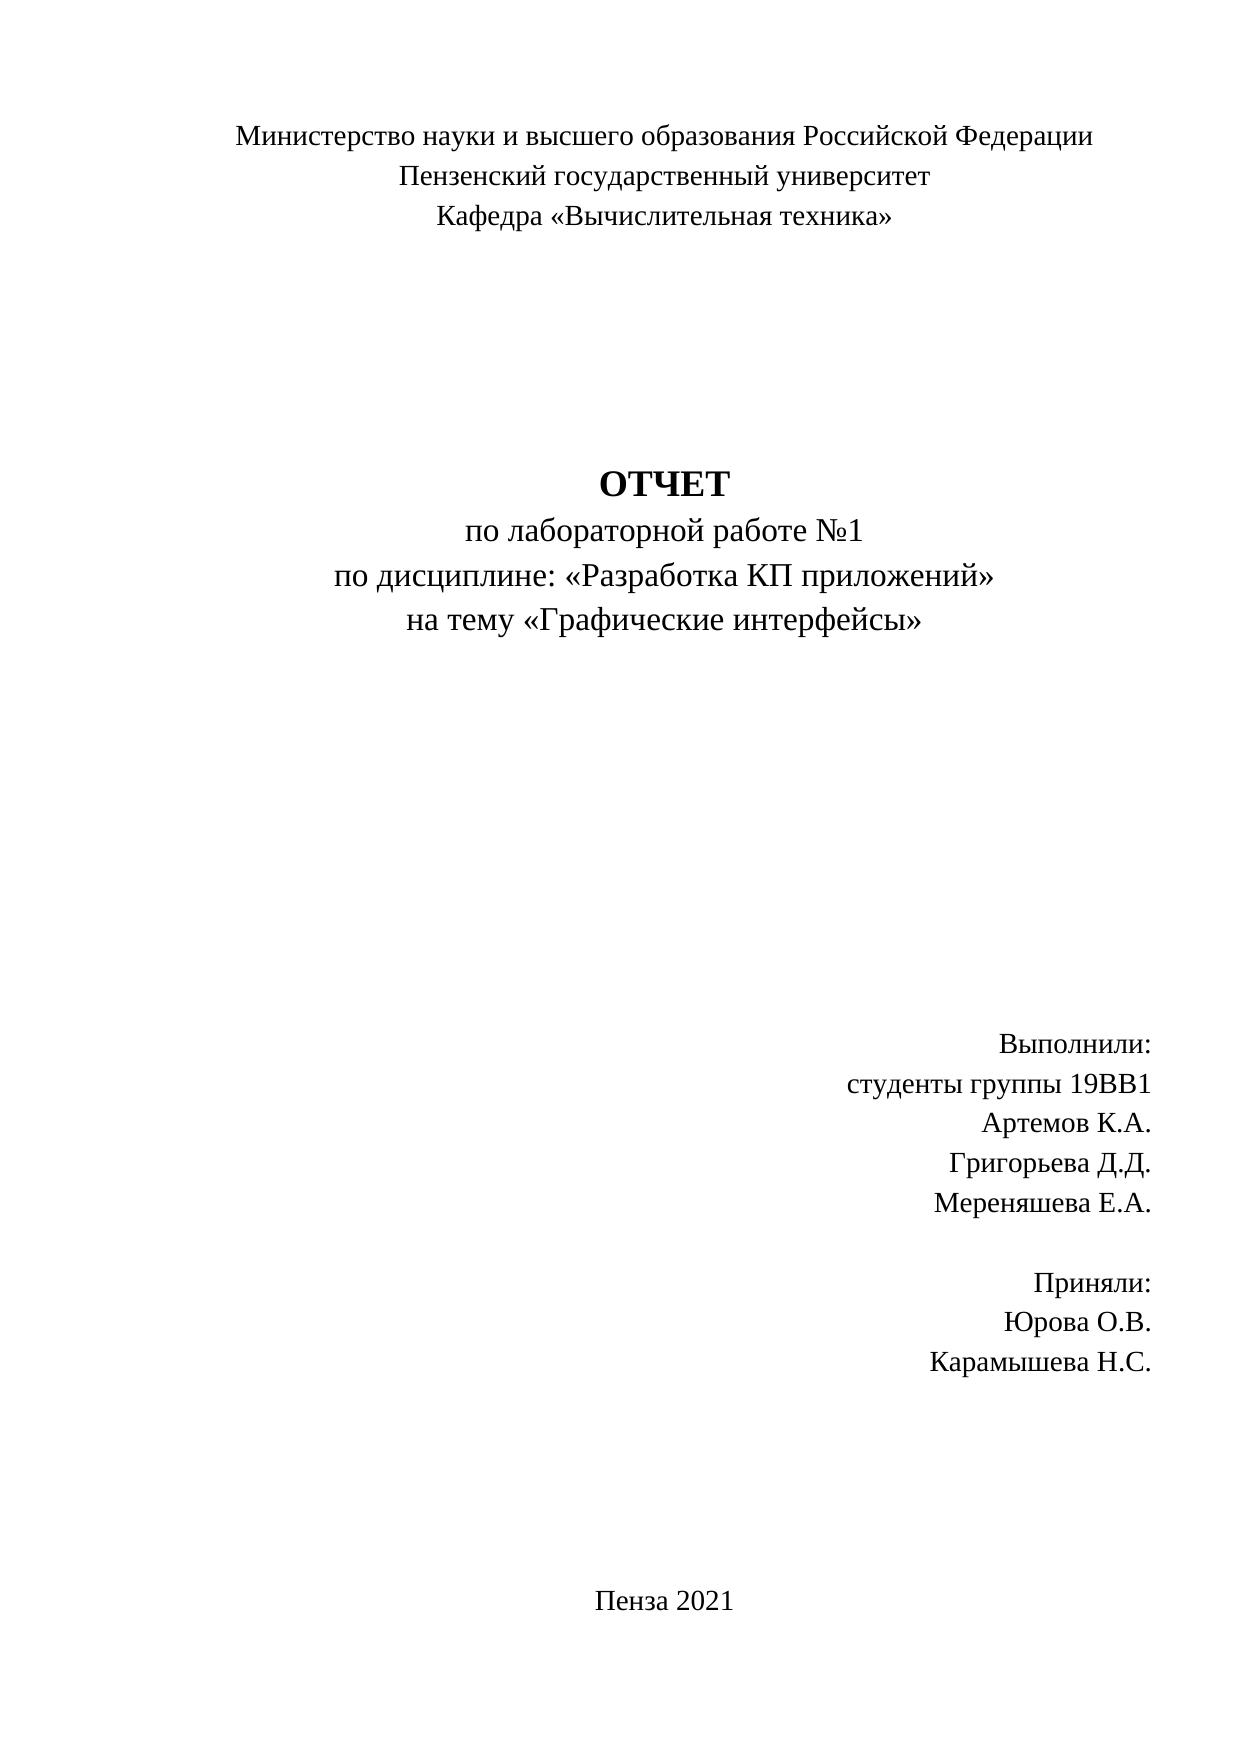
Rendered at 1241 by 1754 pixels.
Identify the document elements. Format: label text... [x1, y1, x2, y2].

text Карамышева Н.С. [177, 1344, 1152, 1378]
text Юрова О.В. [177, 1304, 1152, 1338]
text по лабораторной работе №1 [177, 510, 1152, 549]
text Пенза 2021 [177, 1583, 1152, 1617]
text Григорьева Д.Д. [177, 1145, 1152, 1179]
text Пензенский государственный университет [177, 158, 1152, 191]
text Кафедра «Вычислительная техника» [177, 198, 1152, 231]
text Артемов К.А. [177, 1106, 1152, 1139]
text Приняли: [177, 1265, 1152, 1298]
text Выполнили: [177, 1026, 1152, 1059]
text ОТЧЕТ [177, 461, 1152, 504]
text Мереняшева Е.А. [177, 1185, 1152, 1219]
text Министерство науки и высшего образования Российской Федерации [177, 118, 1152, 152]
text студенты группы 19ВВ1 [177, 1066, 1152, 1099]
text по дисциплине: «Разработка КП приложений» [177, 555, 1152, 593]
text на тему «Графические интерфейсы» [177, 599, 1152, 638]
